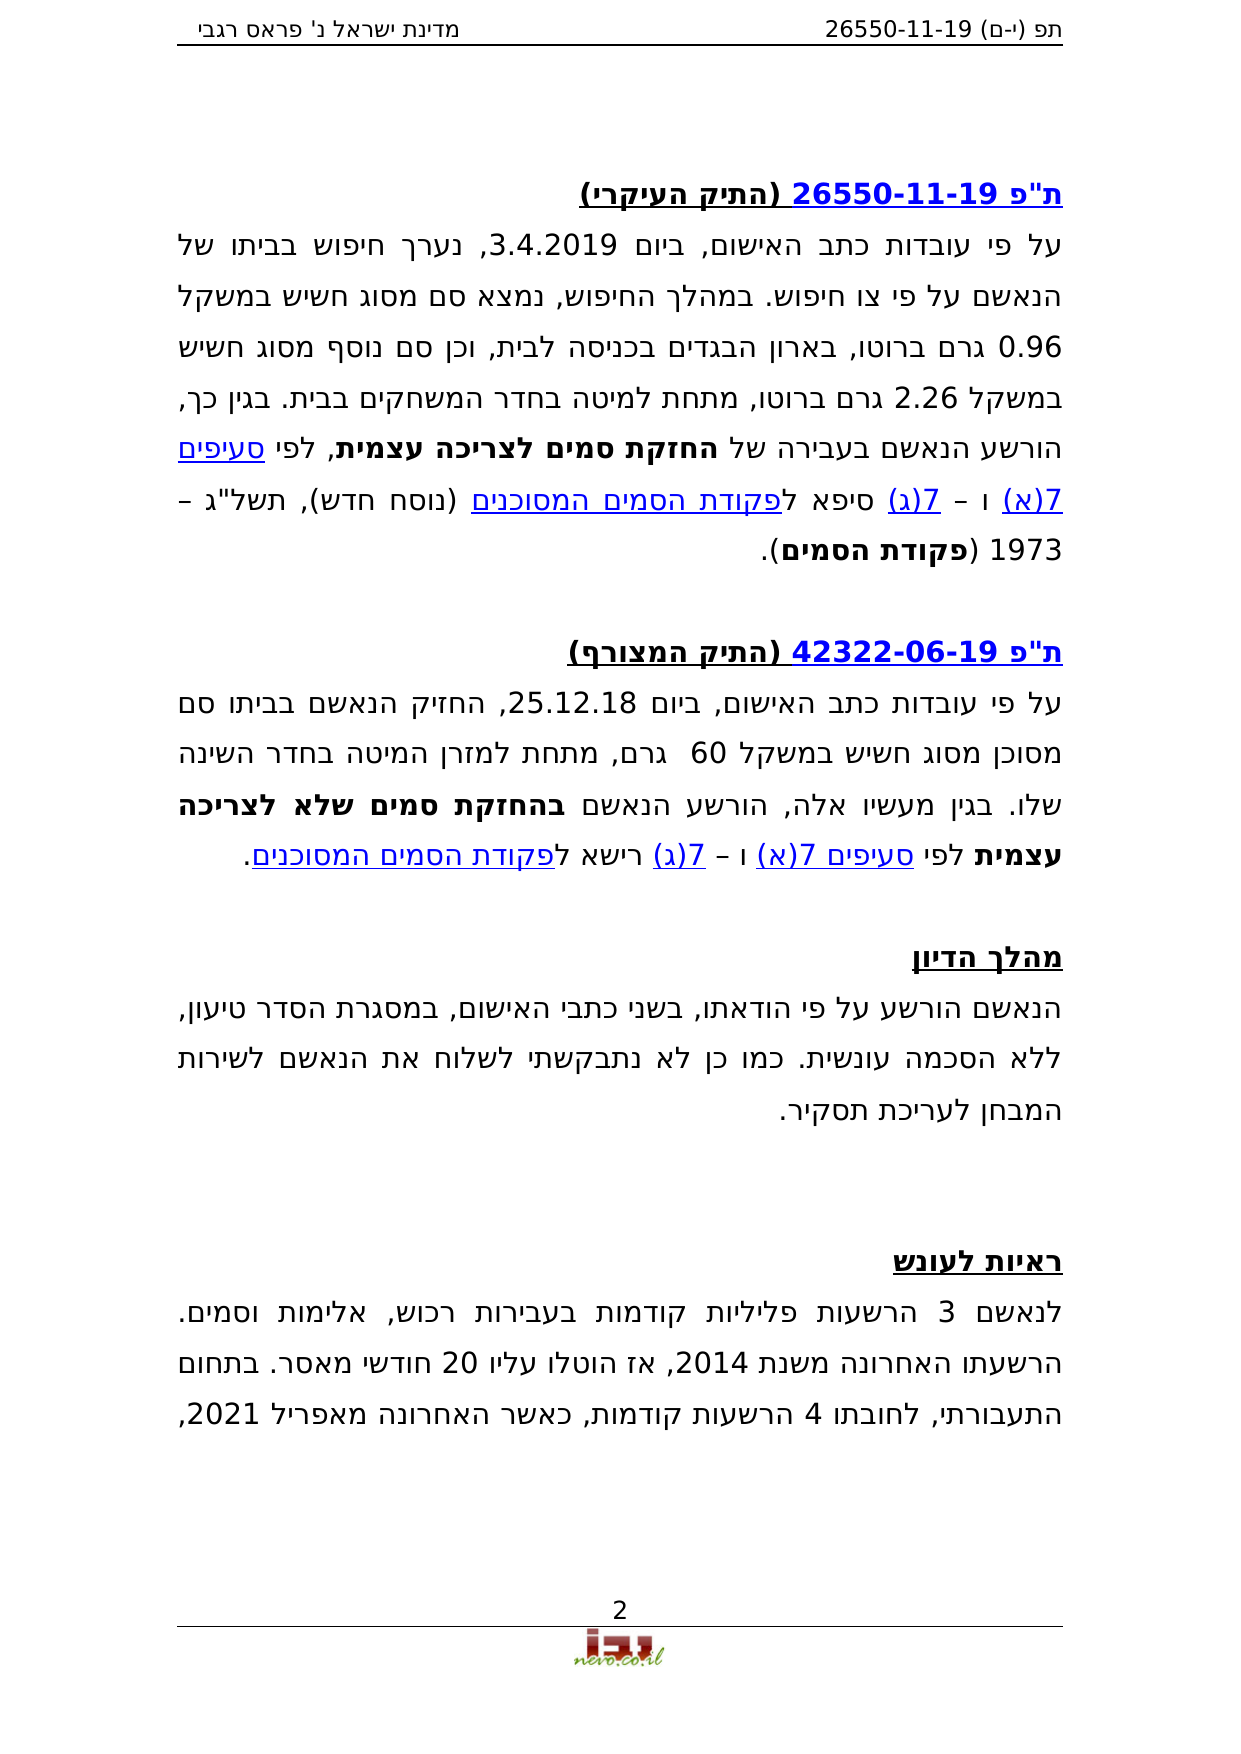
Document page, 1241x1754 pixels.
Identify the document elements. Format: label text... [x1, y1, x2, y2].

text על פי עובדות כתב האישום, ביום 25.12.18, החזיק הנאשם בביתו סם מסוכן מסוג חשיש במשקל 60 גרם, מתחת למזרן המיטה בחדר השינה שלו. בגין מעשיו אלה, הורשע הנאשם בהחזקת סמים שלא לצריכה עצמית לפי סעיפים 7(א) ו – 7(ג) רישא לפקודת הסמים המסוכנים. [177, 686, 1063, 873]
text ת"פ 42322-06-19 (התיק המצורף) [177, 635, 1063, 669]
text ראיות לעונש [177, 1244, 1063, 1278]
picture [574, 1628, 666, 1667]
text ת"פ 26550-11-19 (התיק העיקרי) [177, 177, 1063, 211]
text הנאשם הורשע על פי הודאתו, בשני כתבי האישום, במסגרת הסדר טיעון, ללא הסכמה עונשית. כמו כן לא נתבקשתי לשלוח את הנאשם לשירות המבחן לעריכת תסקיר. [177, 991, 1063, 1127]
text על פי עובדות כתב האישום, ביום 3.4.2019, נערך חיפוש בביתו של הנאשם על פי צו חיפוש. במהלך החיפוש, נמצא סם מסוג חשיש במשקל 0.96 גרם ברוטו, בארון הבגדים בכניסה לבית, וכן סם נוסף מסוג חשיש במשקל 2.26 גרם ברוטו, מתחת למיטה בחדר המשחקים בבית. בגין כך, הורשע הנאשם בעבירה של החזקת סמים לצריכה עצמית, לפי סעיפים 7(א) ו – 7(ג) סיפא לפקודת הסמים המסוכנים (נוסח חדש), תשל"ג – 1973 (פקודת הסמים). [177, 228, 1063, 568]
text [177, 1295, 1063, 1431]
text מהלך הדיון [177, 940, 1063, 974]
